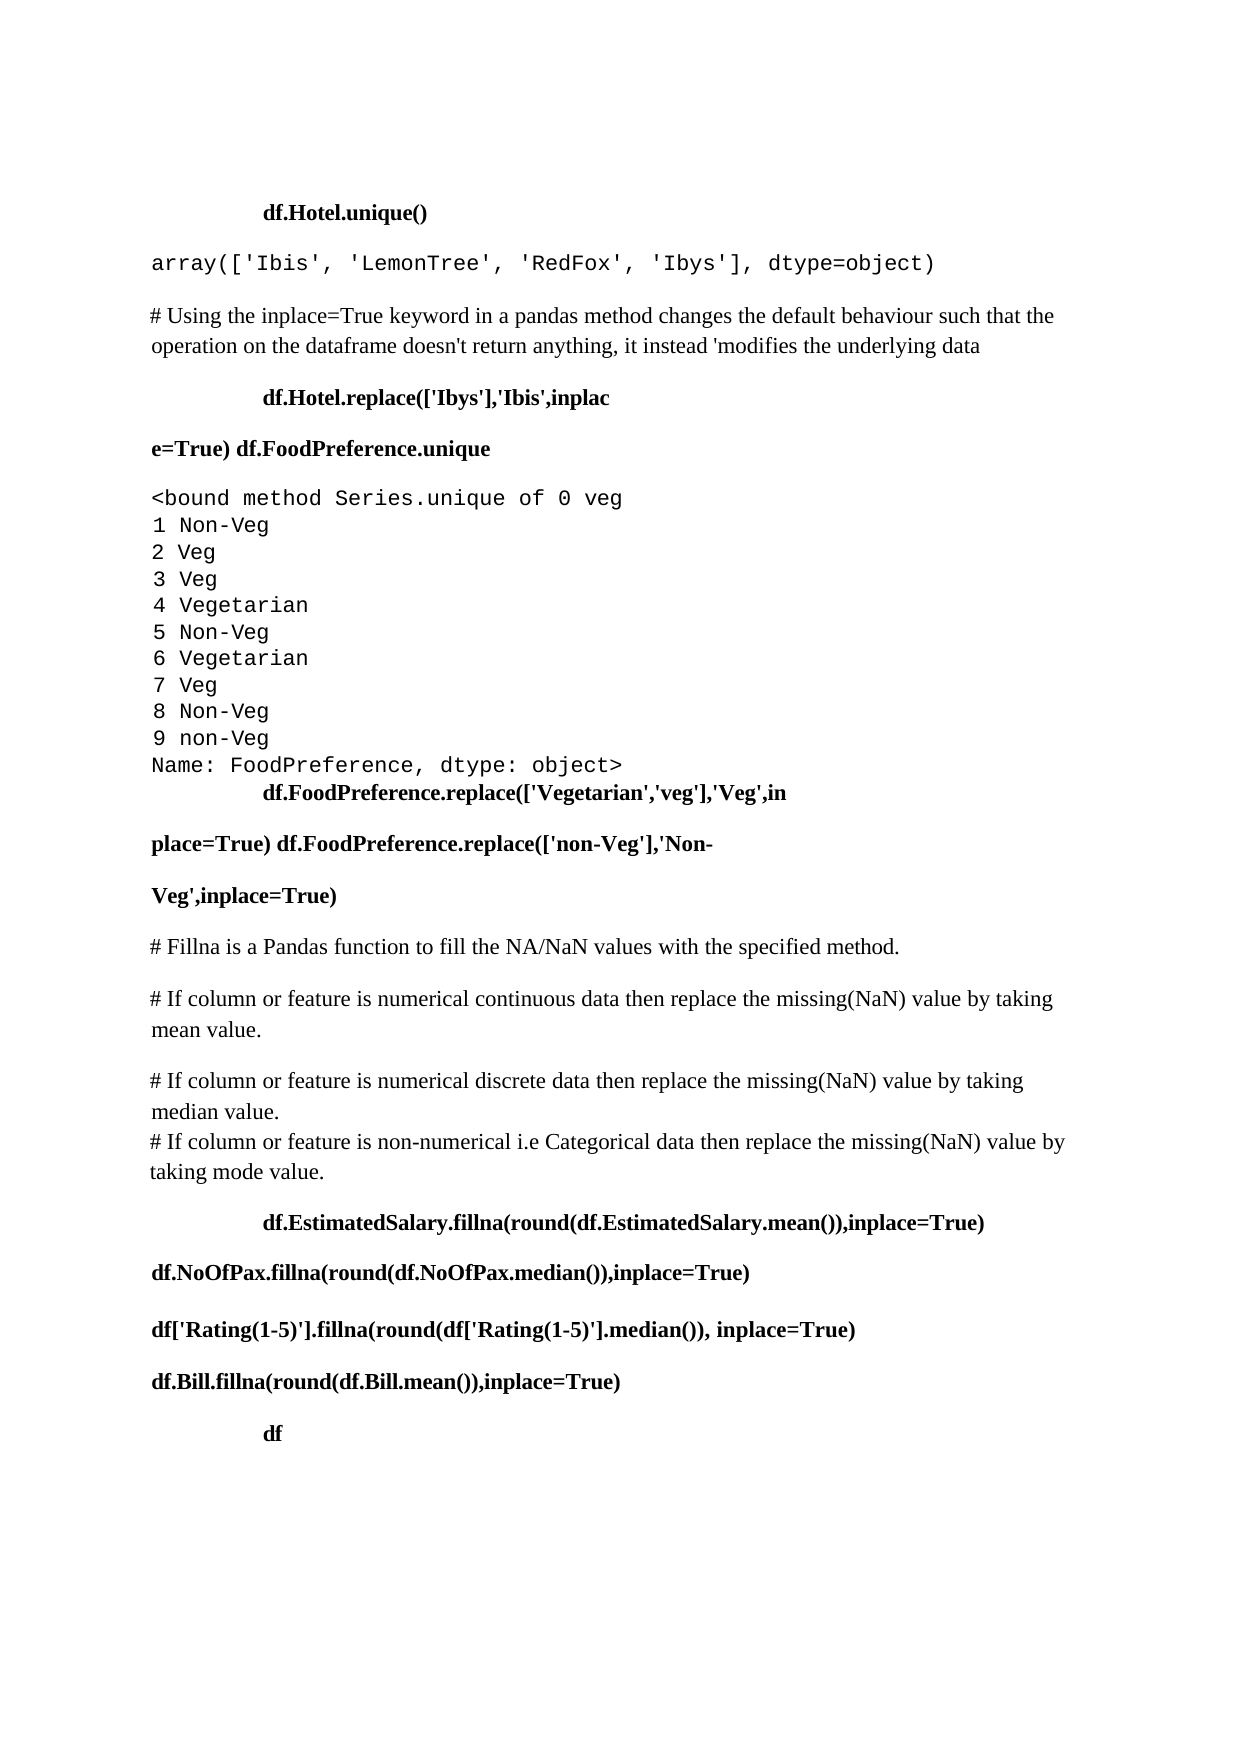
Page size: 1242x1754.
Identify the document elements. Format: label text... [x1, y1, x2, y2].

text df.EstimatedSalary.fillna(round(df.EstimatedSalary.mean()),inplace=True) df.NoOfPax.fillna(round(df.NoOfPax.median()),inplace=True) [151, 1209, 1217, 1286]
text # Fillna is a Pandas function to fill the NA/NaN values with the specified method. [149, 933, 1217, 960]
list Vegetarian [153, 647, 1217, 672]
subtitle df.Hotel.replace(['Ibys'],'Ibis',inplac e=True) df.FoodPreference.unique [151, 384, 639, 461]
list Veg [151, 541, 1217, 566]
text # If column or feature is numerical continuous data then replace the missing(NaN) value by taking mean value. [149, 986, 1069, 1042]
text df['Rating(1-5)'].fillna(round(df['Rating(1-5)'].median()), inplace=True) df.Bill.fillna(round(df.Bill.mean()),inplace=True) [151, 1316, 856, 1394]
subtitle df.Hotel.unique() [263, 199, 1217, 225]
text # If column or feature is non-numerical i.e Categorical data then replace the missing(NaN) value by taking mode value. [149, 1128, 1069, 1184]
list Veg [153, 674, 1217, 699]
text df [263, 1420, 1217, 1446]
list Vegetarian [153, 594, 1217, 619]
text # If column or feature is numerical discrete data then replace the missing(NaN) value by taking median value. [149, 1067, 1069, 1124]
text <bound method Series.unique of 0 veg [151, 487, 1217, 512]
list Non-Veg [153, 621, 1217, 646]
text # Using the inplace=True keyword in a pandas method changes the default behaviour such that the operation on the dataframe doesn't return anything, it instead 'modifies the underlying data [149, 302, 1069, 358]
list non-Veg [153, 727, 1217, 752]
text Name: FoodPreference, dtype: object> [151, 754, 1217, 778]
text array(['Ibis', 'LemonTree', 'RedFox', 'Ibys'], dtype=object) [151, 252, 1217, 277]
list Non-Veg [153, 514, 1217, 539]
list Veg [153, 568, 1217, 592]
list Non-Veg [153, 701, 1217, 725]
subtitle df.FoodPreference.replace(['Vegetarian','veg'],'Veg',in place=True) df.FoodPreference.replace(['non-Veg'],'Non- Veg',inplace=True) [151, 779, 856, 908]
